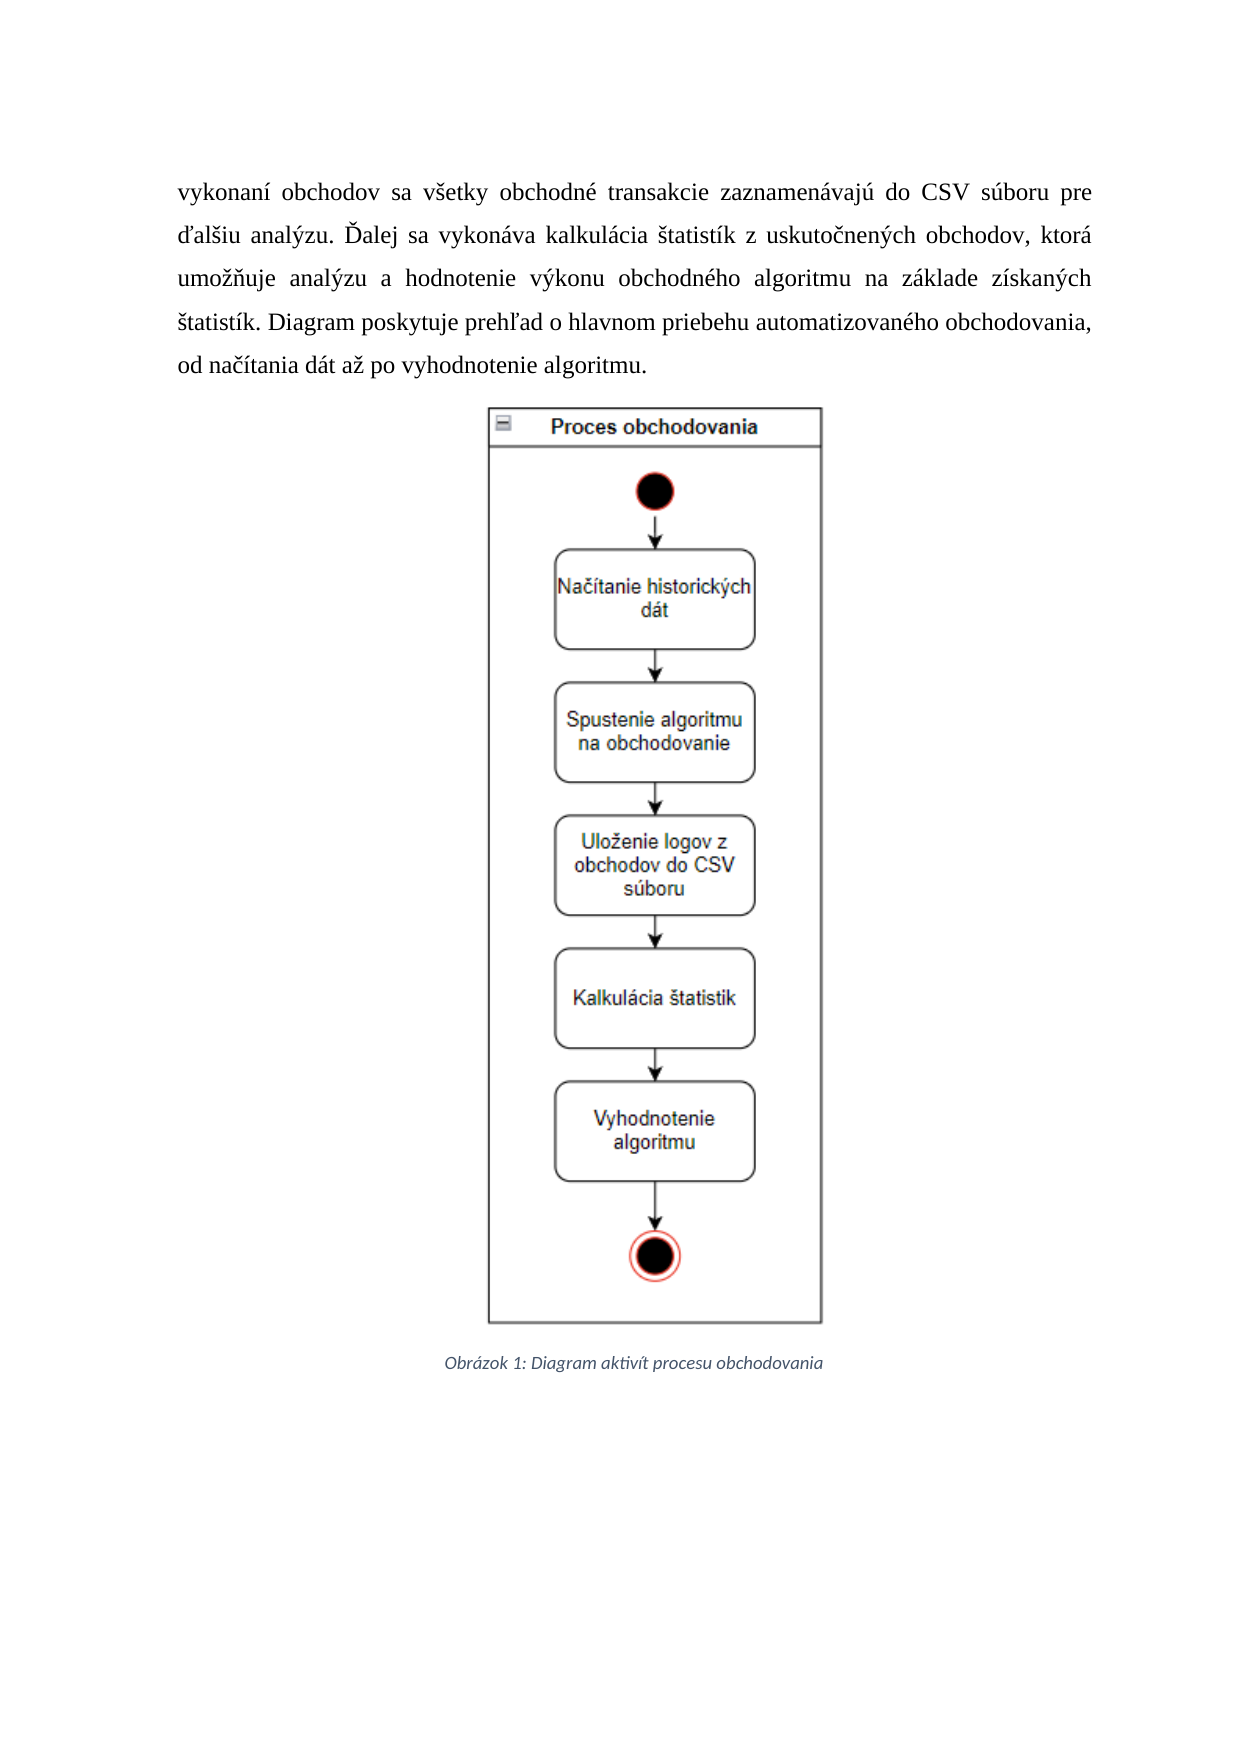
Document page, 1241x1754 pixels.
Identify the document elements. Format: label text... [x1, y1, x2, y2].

picture [465, 392, 842, 1337]
text Obrázok 1: Diagram aktivít procesu obchodovania [177, 1351, 1092, 1374]
